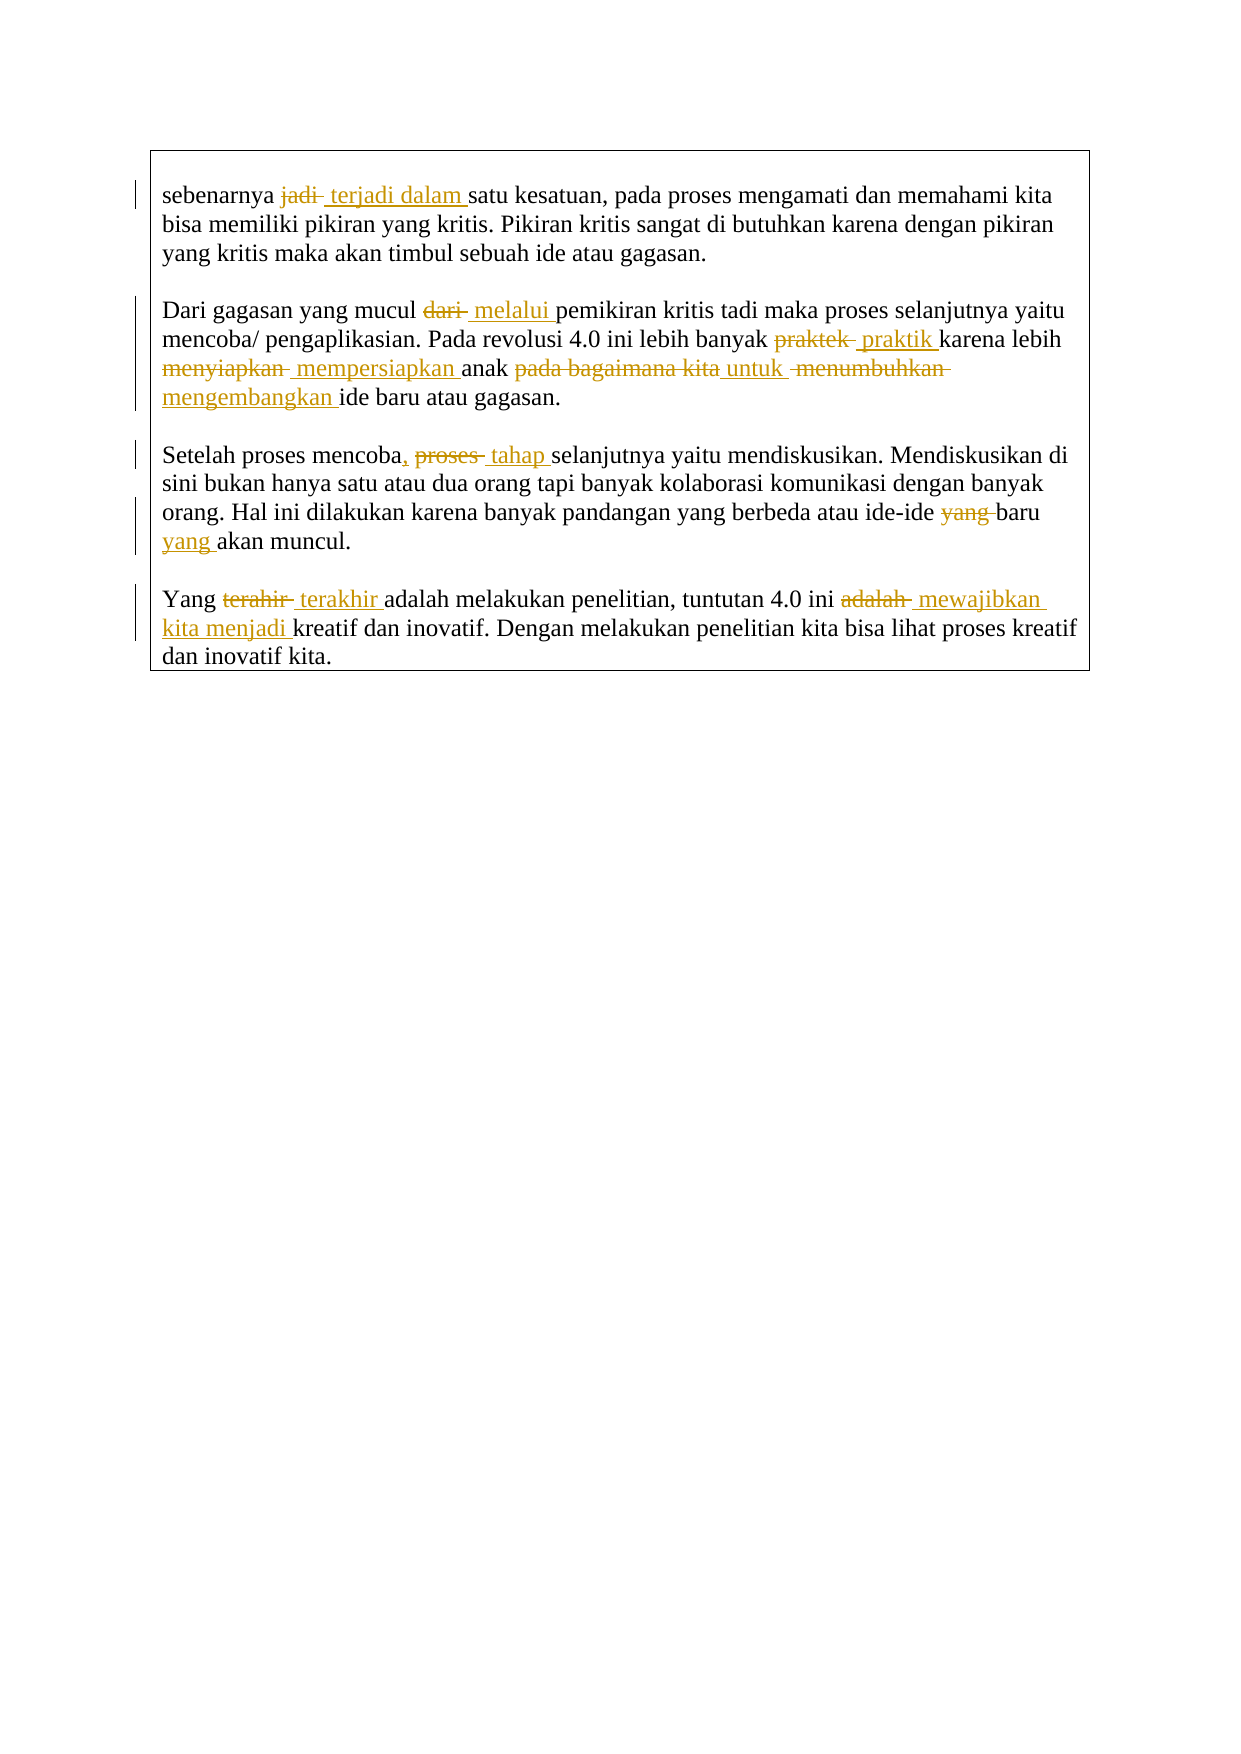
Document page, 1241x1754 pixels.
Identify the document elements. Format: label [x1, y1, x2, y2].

table_header [151, 151, 1089, 670]
